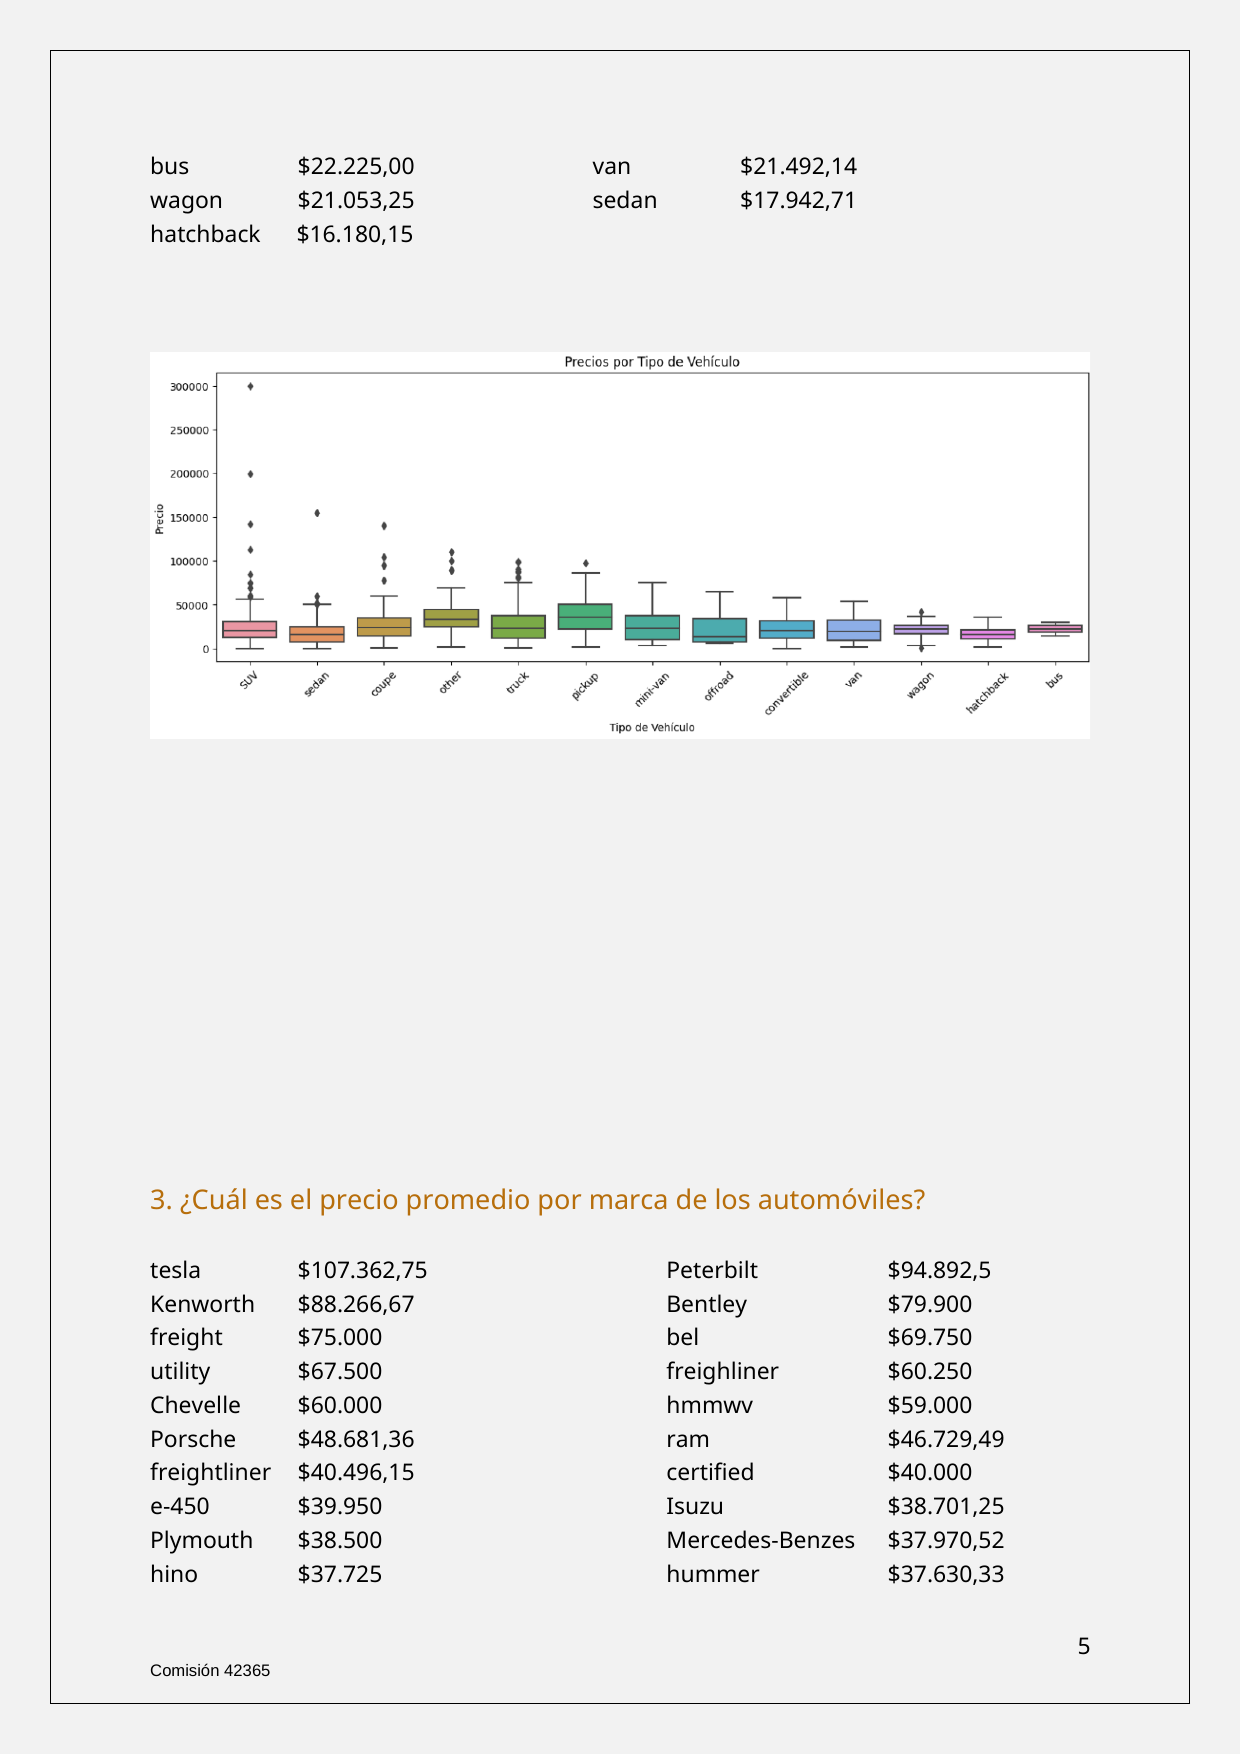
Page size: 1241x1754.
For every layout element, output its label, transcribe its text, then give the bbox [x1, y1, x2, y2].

picture [150, 352, 1091, 739]
